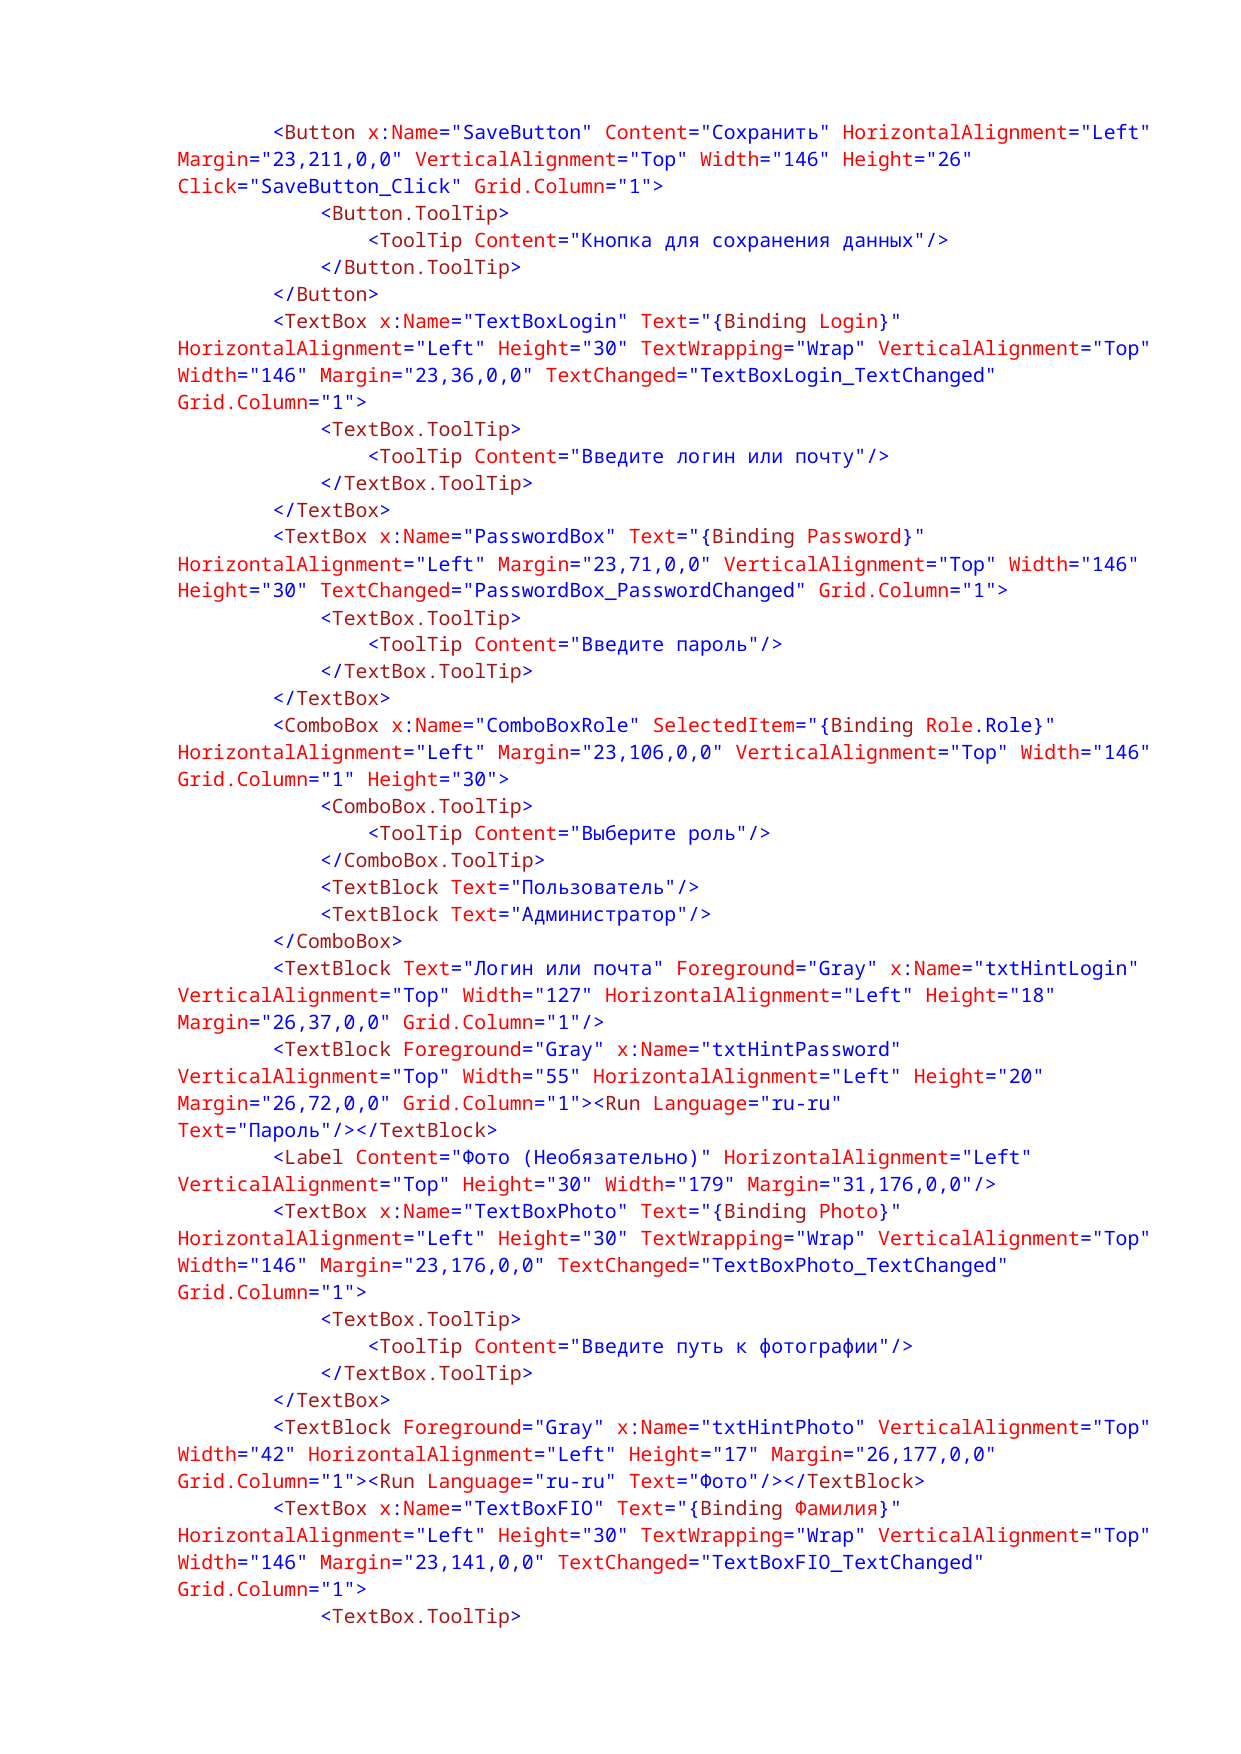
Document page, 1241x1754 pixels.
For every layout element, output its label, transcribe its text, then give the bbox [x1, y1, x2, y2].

text <TextBlock Text="Администратор"/> [177, 901, 1152, 927]
text </TextBox> [177, 685, 1152, 712]
text </Button> [177, 280, 1152, 307]
text <ToolTip Content="Введите логин или почту"/> [177, 442, 1152, 469]
text <TextBox.ToolTip> [177, 1602, 1152, 1629]
text <TextBlock Foreground="Gray" x:Name="txtHintPassword" VerticalAlignment="Top" Width="55" HorizontalAlignment="Left" Height="20" Margin="26,72,0,0" Grid.Column="1"><Run Language="ru-ru" Text="Пароль"/></TextBlock> [177, 1035, 1152, 1143]
text <ToolTip Content="Введите путь к фотографии"/> [177, 1332, 1152, 1359]
text <Button x:Name="SaveButton" Content="Сохранить" HorizontalAlignment="Left" Margin="23,211,0,0" VerticalAlignment="Top" Width="146" Height="26" Click="SaveButton_Click" Grid.Column="1"> [177, 118, 1152, 199]
text </ComboBox.ToolTip> [177, 847, 1152, 873]
text <ComboBox.ToolTip> [177, 793, 1152, 819]
text <Button.ToolTip> [177, 199, 1152, 226]
text <TextBlock Text="Логин или почта" Foreground="Gray" x:Name="txtHintLogin" VerticalAlignment="Top" Width="127" HorizontalAlignment="Left" Height="18" Margin="26,37,0,0" Grid.Column="1"/> [177, 954, 1152, 1035]
text <TextBox x:Name="PasswordBox" Text="{Binding Password}" HorizontalAlignment="Left" Margin="23,71,0,0" VerticalAlignment="Top" Width="146" Height="30" TextChanged="PasswordBox_PasswordChanged" Grid.Column="1"> [177, 523, 1152, 604]
text </TextBox.ToolTip> [177, 469, 1152, 496]
text <TextBox.ToolTip> [177, 604, 1152, 631]
text <Label Content="Фото (Необязательно)" HorizontalAlignment="Left" VerticalAlignment="Top" Height="30" Width="179" Margin="31,176,0,0"/> [177, 1143, 1152, 1197]
text <TextBox x:Name="TextBoxPhoto" Text="{Binding Photo}" HorizontalAlignment="Left" Height="30" TextWrapping="Wrap" VerticalAlignment="Top" Width="146" Margin="23,176,0,0" TextChanged="TextBoxPhoto_TextChanged" Grid.Column="1"> [177, 1197, 1152, 1305]
text <TextBox.ToolTip> [177, 1305, 1152, 1332]
text </ComboBox> [177, 927, 1152, 954]
text <TextBox.ToolTip> [177, 415, 1152, 442]
text </TextBox> [177, 496, 1152, 523]
text </TextBox.ToolTip> [177, 658, 1152, 685]
text <ToolTip Content="Введите пароль"/> [177, 631, 1152, 658]
text </TextBox.ToolTip> [177, 1359, 1152, 1386]
text </TextBox> [177, 1386, 1152, 1413]
text <ToolTip Content="Выберите роль"/> [177, 819, 1152, 847]
text <TextBox x:Name="TextBoxLogin" Text="{Binding Login}" HorizontalAlignment="Left" Height="30" TextWrapping="Wrap" VerticalAlignment="Top" Width="146" Margin="23,36,0,0" TextChanged="TextBoxLogin_TextChanged" Grid.Column="1"> [177, 307, 1152, 415]
text <TextBlock Text="Пользователь"/> [177, 873, 1152, 901]
text <ComboBox x:Name="ComboBoxRole" SelectedItem="{Binding Role.Role}" HorizontalAlignment="Left" Margin="23,106,0,0" VerticalAlignment="Top" Width="146" Grid.Column="1" Height="30"> [177, 712, 1152, 793]
text <TextBox x:Name="TextBoxFIO" Text="{Binding Фамилия}" HorizontalAlignment="Left" Height="30" TextWrapping="Wrap" VerticalAlignment="Top" Width="146" Margin="23,141,0,0" TextChanged="TextBoxFIO_TextChanged" Grid.Column="1"> [177, 1494, 1152, 1602]
text </Button.ToolTip> [177, 253, 1152, 280]
text <ToolTip Content="Кнопка для сохранения данных"/> [177, 226, 1152, 253]
text <TextBlock Foreground="Gray" x:Name="txtHintPhoto" VerticalAlignment="Top" Width="42" HorizontalAlignment="Left" Height="17" Margin="26,177,0,0" Grid.Column="1"><Run Language="ru-ru" Text="Фото"/></TextBlock> [177, 1413, 1152, 1494]
